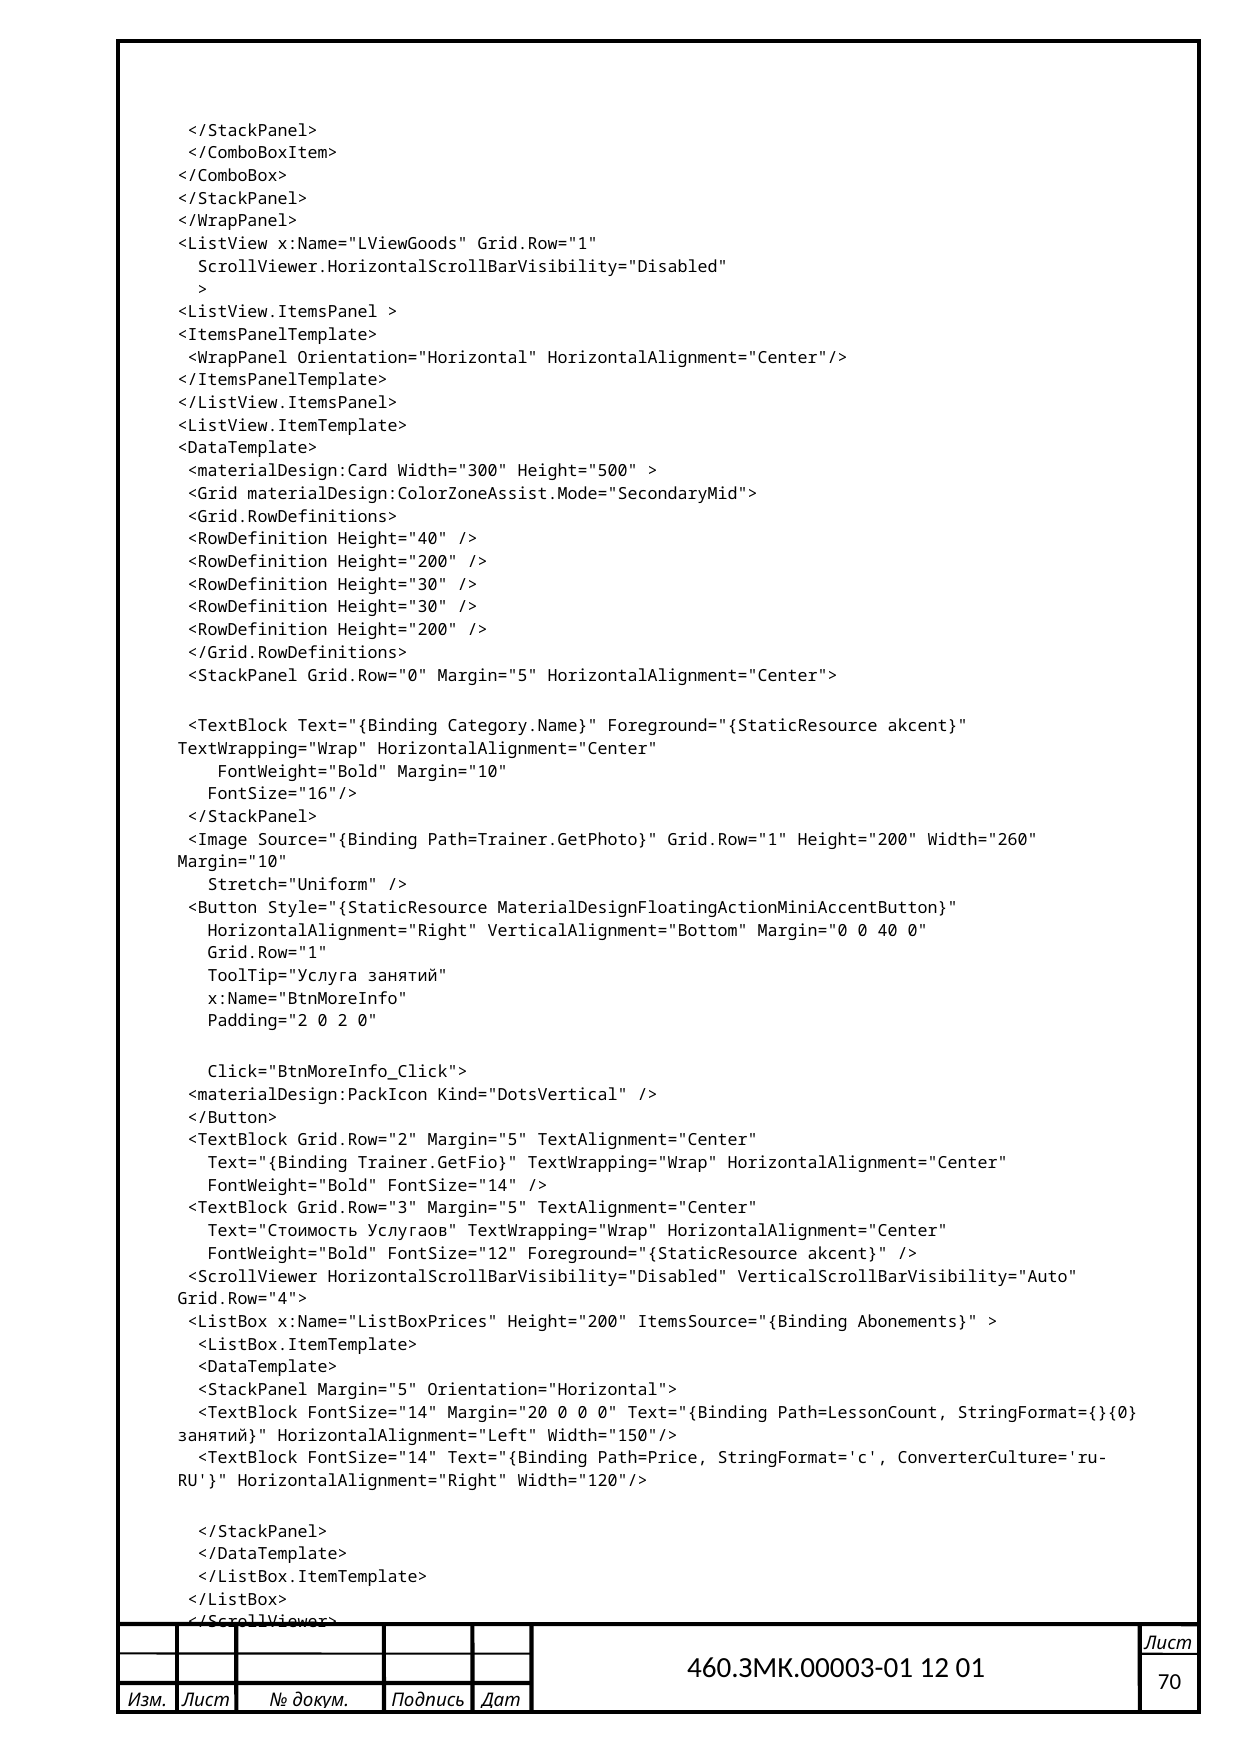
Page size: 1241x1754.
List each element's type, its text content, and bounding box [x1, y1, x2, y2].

text FontSize="16"/> [177, 782, 1152, 805]
text <RowDefinition Height="30" /> [177, 595, 1152, 618]
text <ListBox x:Name="ListBoxPrices" Height="200" ItemsSource="{Binding Abonements}" > [177, 1309, 1152, 1332]
text <ListView x:Name="LViewGoods" Grid.Row="1" [177, 232, 1152, 254]
text Padding="2 0 2 0" [177, 1009, 1152, 1032]
text </ListBox> [177, 1587, 1152, 1610]
text ScrollViewer.HorizontalScrollBarVisibility="Disabled" [177, 254, 1152, 277]
text Grid.Row="1" [177, 941, 1152, 964]
text FontWeight="Bold" FontSize="12" Foreground="{StaticResource akcent}" /> [177, 1241, 1152, 1264]
text </ListBox.ItemTemplate> [177, 1565, 1152, 1587]
text </ListView.ItemsPanel> [177, 391, 1152, 413]
text <RowDefinition Height="200" /> [177, 618, 1152, 640]
text </StackPanel> [177, 186, 1152, 209]
text </StackPanel> [177, 118, 1152, 141]
text <ListView.ItemTemplate> [177, 413, 1152, 436]
text </StackPanel> [177, 805, 1152, 827]
text <ListBox.ItemTemplate> [177, 1332, 1152, 1355]
text </ComboBox> [177, 163, 1152, 186]
text <StackPanel Grid.Row="0" Margin="5" HorizontalAlignment="Center"> [177, 663, 1152, 686]
text <RowDefinition Height="200" /> [177, 549, 1152, 572]
text FontWeight="Bold" Margin="10" [177, 759, 1152, 782]
text </ComboBoxItem> [177, 141, 1152, 163]
text </Button> [177, 1105, 1152, 1128]
text <TextBlock Grid.Row="2" Margin="5" TextAlignment="Center" [177, 1128, 1152, 1151]
text <DataTemplate> [177, 436, 1152, 459]
text FontWeight="Bold" FontSize="14" /> [177, 1173, 1152, 1196]
text </Grid.RowDefinitions> [177, 640, 1152, 663]
text <RowDefinition Height="40" /> [177, 527, 1152, 549]
text <materialDesign:Card Width="300" Height="500" > [177, 459, 1152, 481]
text Text="Стоимость Услугаов" TextWrapping="Wrap" HorizontalAlignment="Center" [177, 1219, 1152, 1241]
text <WrapPanel Orientation="Horizontal" HorizontalAlignment="Center"/> [177, 345, 1152, 368]
text Click="BtnMoreInfo_Click"> [177, 1060, 1152, 1082]
text <TextBlock Text="{Binding Category.Name}" Foreground="{StaticResource akcent}" TextWrapping="Wrap" HorizontalAlignment="Center" [177, 714, 1152, 759]
text <Grid materialDesign:ColorZoneAssist.Mode="SecondaryMid"> [177, 481, 1152, 504]
text <RowDefinition Height="30" /> [177, 572, 1152, 595]
text <StackPanel Margin="5" Orientation="Horizontal"> [177, 1378, 1152, 1400]
text </ScrollViewer> [177, 1610, 1152, 1633]
text <ListView.ItemsPanel > [177, 300, 1152, 322]
text </ItemsPanelTemplate> [177, 368, 1152, 391]
text Text="{Binding Trainer.GetFio}" TextWrapping="Wrap" HorizontalAlignment="Center" [177, 1151, 1152, 1173]
text <ScrollViewer HorizontalScrollBarVisibility="Disabled" VerticalScrollBarVisibility="Auto" Grid.Row="4"> [177, 1264, 1152, 1309]
text <TextBlock FontSize="14" Margin="20 0 0 0" Text="{Binding Path=LessonCount, StringFormat={}{0} занятий}" HorizontalAlignment="Left" Width="150"/> [177, 1400, 1152, 1446]
text <TextBlock Grid.Row="3" Margin="5" TextAlignment="Center" [177, 1196, 1152, 1219]
text <Image Source="{Binding Path=Trainer.GetPhoto}" Grid.Row="1" Height="200" Width="260" Margin="10" [177, 827, 1152, 873]
text > [177, 277, 1152, 300]
text </StackPanel> [177, 1519, 1152, 1542]
text x:Name="BtnMoreInfo" [177, 986, 1152, 1009]
text Stretch="Uniform" /> [177, 873, 1152, 896]
text <Button Style="{StaticResource MaterialDesignFloatingActionMiniAccentButton}" [177, 896, 1152, 918]
text HorizontalAlignment="Right" VerticalAlignment="Bottom" Margin="0 0 40 0" [177, 918, 1152, 941]
text <DataTemplate> [177, 1355, 1152, 1378]
text ToolTip="Услуга занятий" [177, 964, 1152, 986]
text <ItemsPanelTemplate> [177, 322, 1152, 345]
text <Grid.RowDefinitions> [177, 504, 1152, 527]
text <TextBlock FontSize="14" Text="{Binding Path=Price, StringFormat='c', ConverterCulture='ru-RU'}" HorizontalAlignment="Right" Width="120"/> [177, 1446, 1152, 1491]
text </DataTemplate> [177, 1542, 1152, 1565]
text </WrapPanel> [177, 209, 1152, 232]
text <materialDesign:PackIcon Kind="DotsVertical" /> [177, 1082, 1152, 1105]
